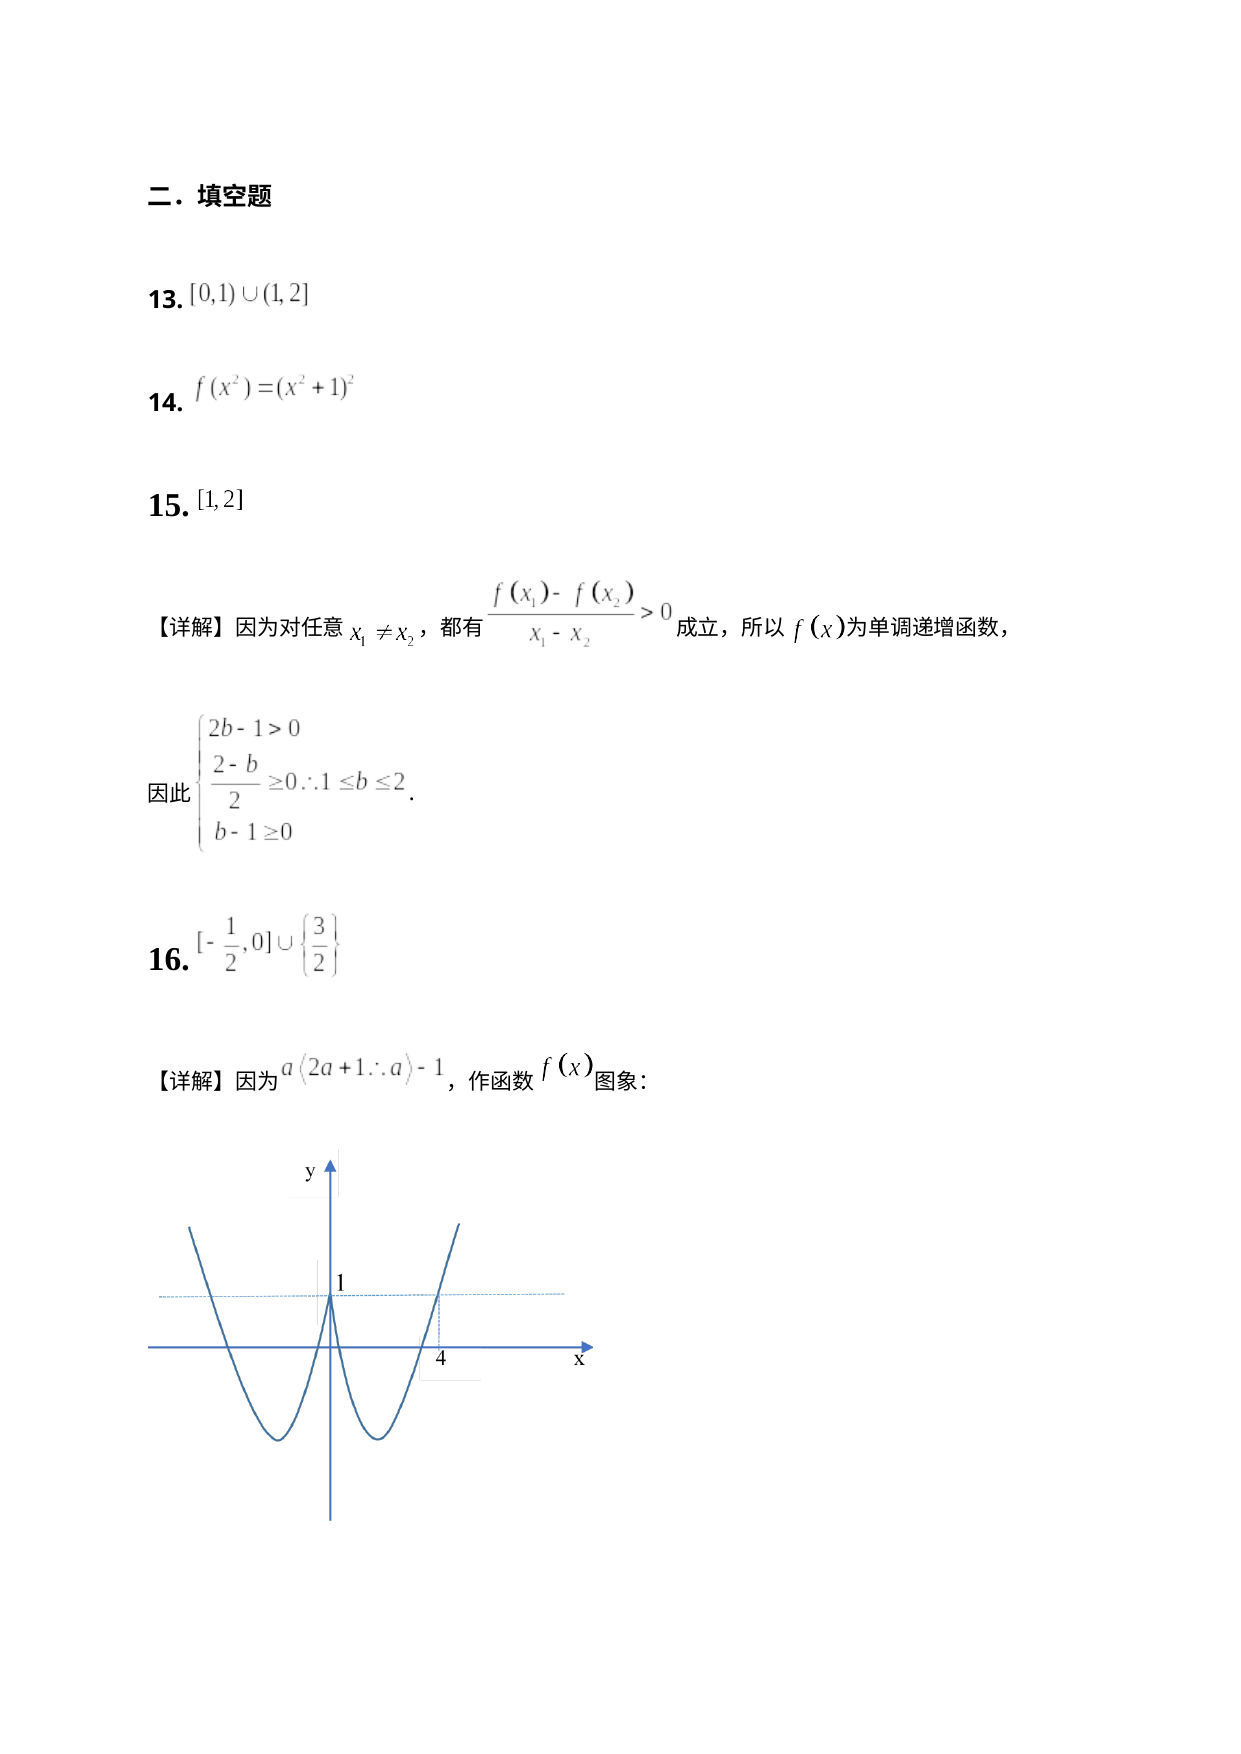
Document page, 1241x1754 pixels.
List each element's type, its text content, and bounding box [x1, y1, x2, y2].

text 13. [148, 266, 1092, 331]
text 14. [148, 369, 1092, 434]
text 【详解】因为对任意，都有成立，所以为单调递增函数， [148, 577, 1092, 674]
text 15. [148, 472, 1092, 537]
text 【详解】因为，作函数图象： [148, 1047, 1092, 1112]
picture [147, 1149, 593, 1521]
text 因此. [148, 711, 1092, 873]
text 16. [148, 910, 1092, 1007]
text 二．填空题 [148, 162, 1092, 227]
